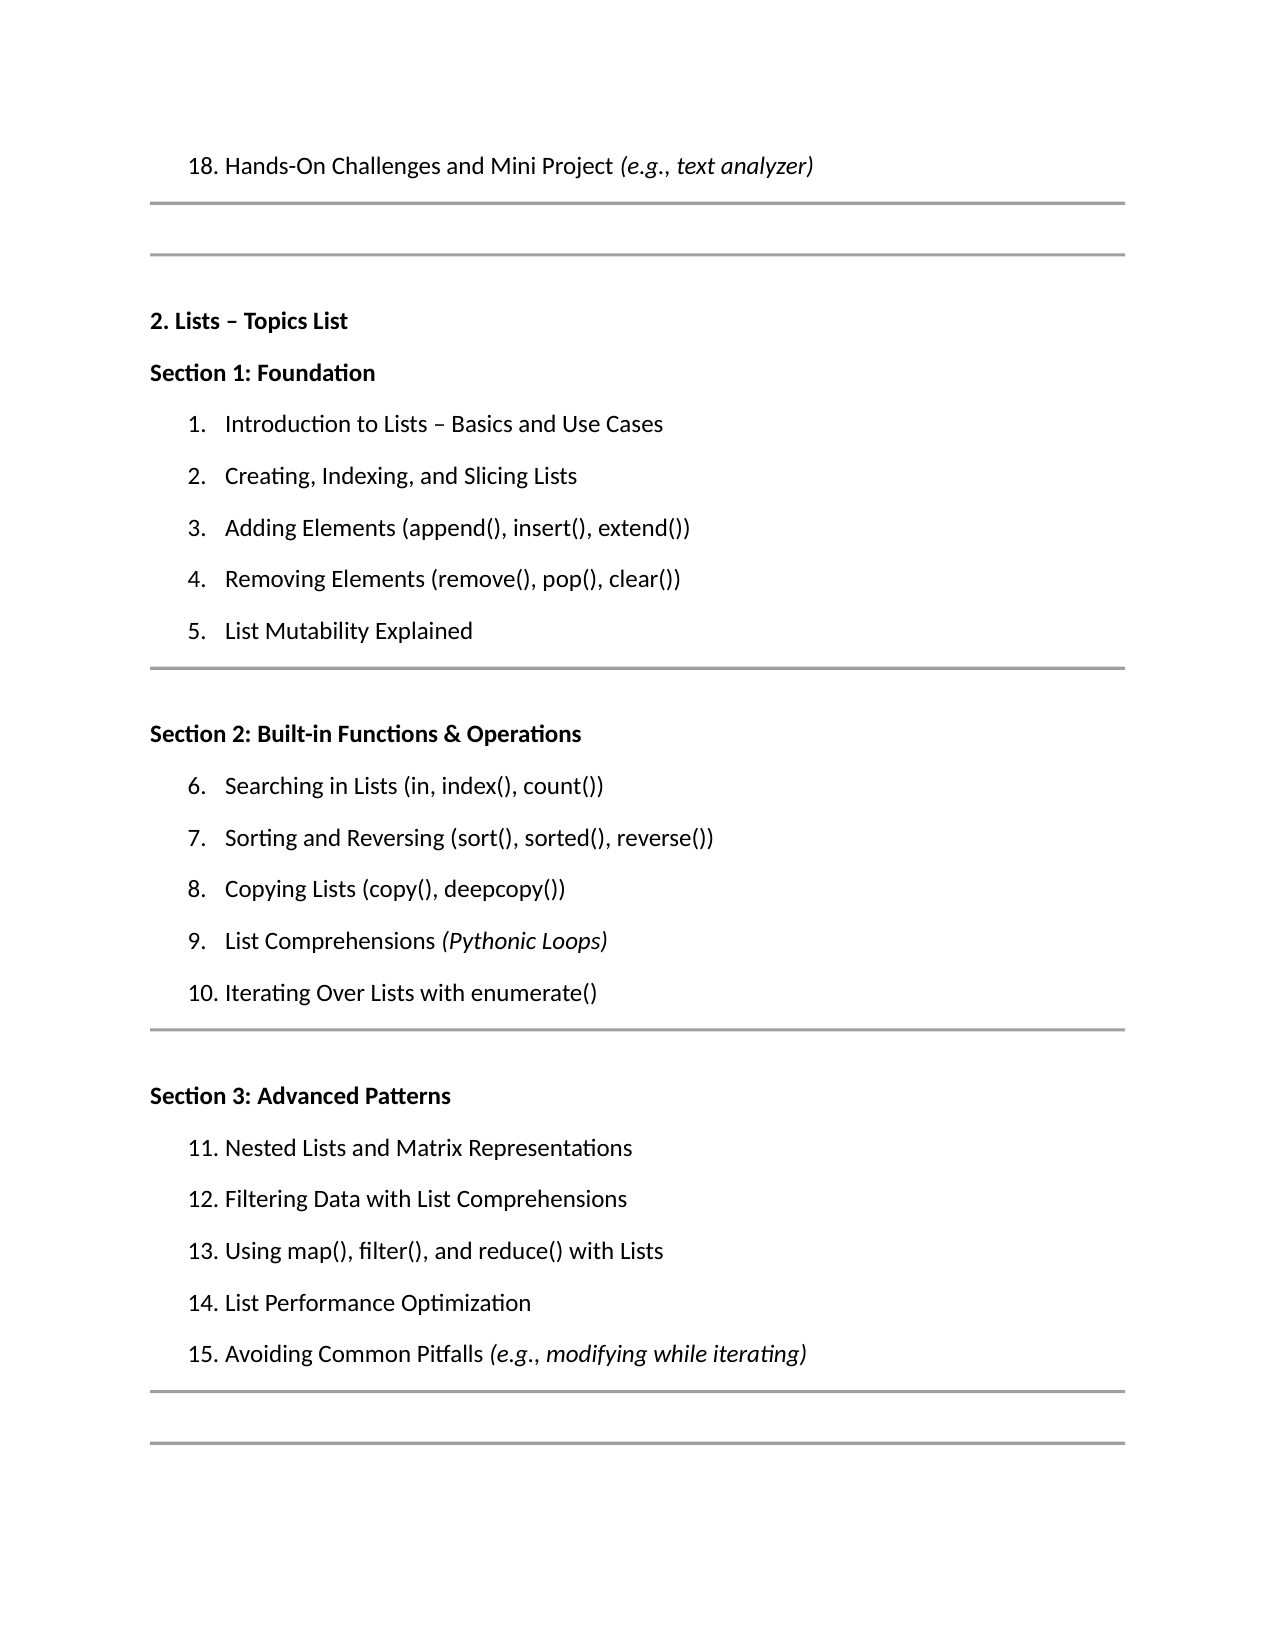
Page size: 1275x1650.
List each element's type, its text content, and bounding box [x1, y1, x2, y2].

list Hands-On Challenges and Mini Project (e.g., text analyzer) [187, 150, 1125, 181]
text Section 3: Advanced Patterns [150, 1080, 1125, 1111]
list Removing Elements (remove(), pop(), clear()) [187, 563, 1125, 594]
text Section 1: Foundation [150, 357, 1125, 387]
list Searching in Lists (in, index(), count()) [187, 770, 1125, 801]
list Nested Lists and Matrix Representations [187, 1132, 1125, 1162]
text 2. Lists – Topics List [150, 305, 1125, 336]
list List Performance Optimization [187, 1287, 1125, 1317]
list List Comprehensions (Pythonic Loops) [187, 925, 1125, 956]
list Using map(), filter(), and reduce() with Lists [187, 1235, 1125, 1266]
list Iterating Over Lists with enumerate() [187, 977, 1125, 1007]
list Sorting and Reversing (sort(), sorted(), reverse()) [187, 822, 1125, 852]
list Introduction to Lists – Basics and Use Cases [187, 408, 1125, 439]
list List Mutability Explained [187, 615, 1125, 646]
list Creating, Indexing, and Slicing Lists [187, 460, 1125, 491]
list Filtering Data with List Comprehensions [187, 1183, 1125, 1214]
list Copying Lists (copy(), deepcopy()) [187, 873, 1125, 904]
list Avoiding Common Pitfalls (e.g., modifying while iterating) [187, 1338, 1125, 1369]
text Section 2: Built-in Functions & Operations [150, 718, 1125, 749]
list Adding Elements (append(), insert(), extend()) [187, 512, 1125, 542]
